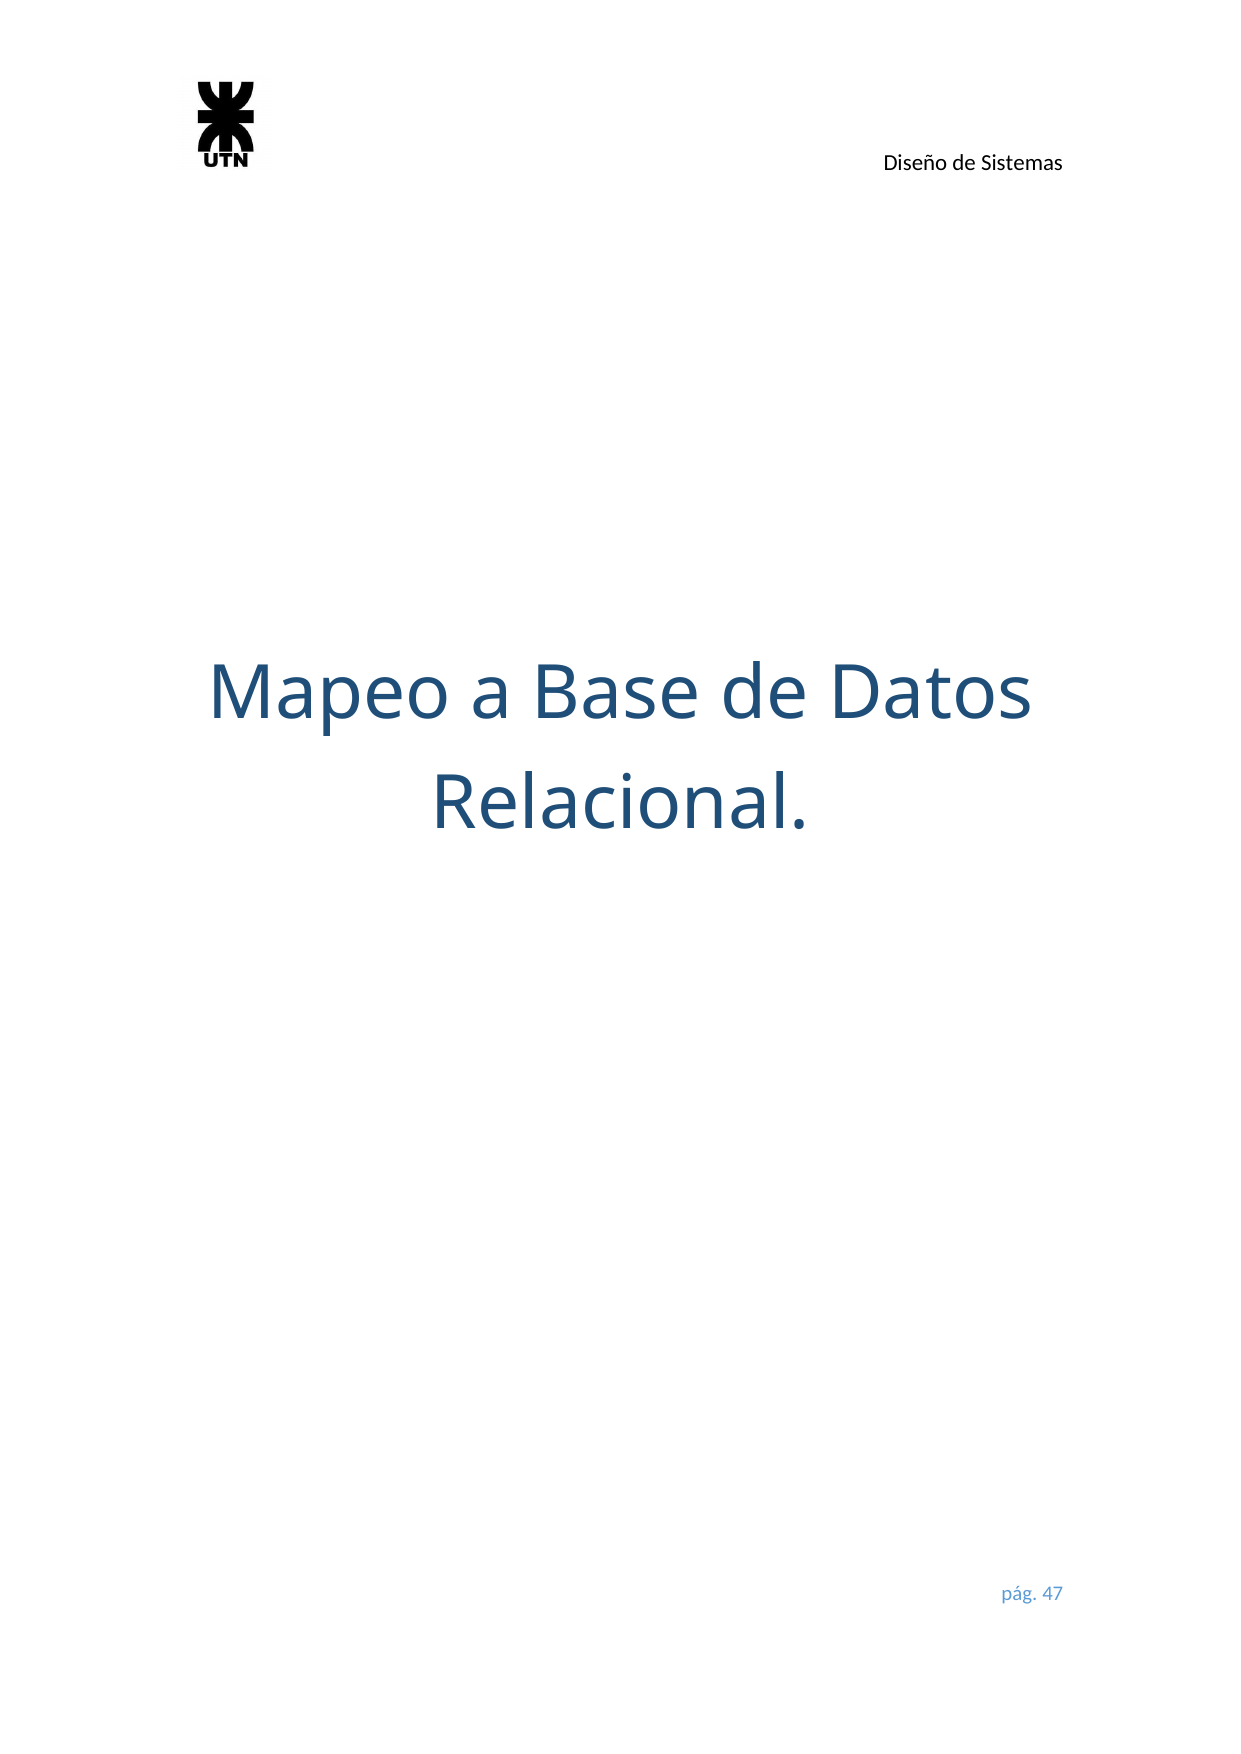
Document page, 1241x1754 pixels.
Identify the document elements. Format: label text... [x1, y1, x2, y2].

picture [177, 73, 273, 170]
text Mapeo a Base de Datos Relacional. [177, 638, 1063, 850]
